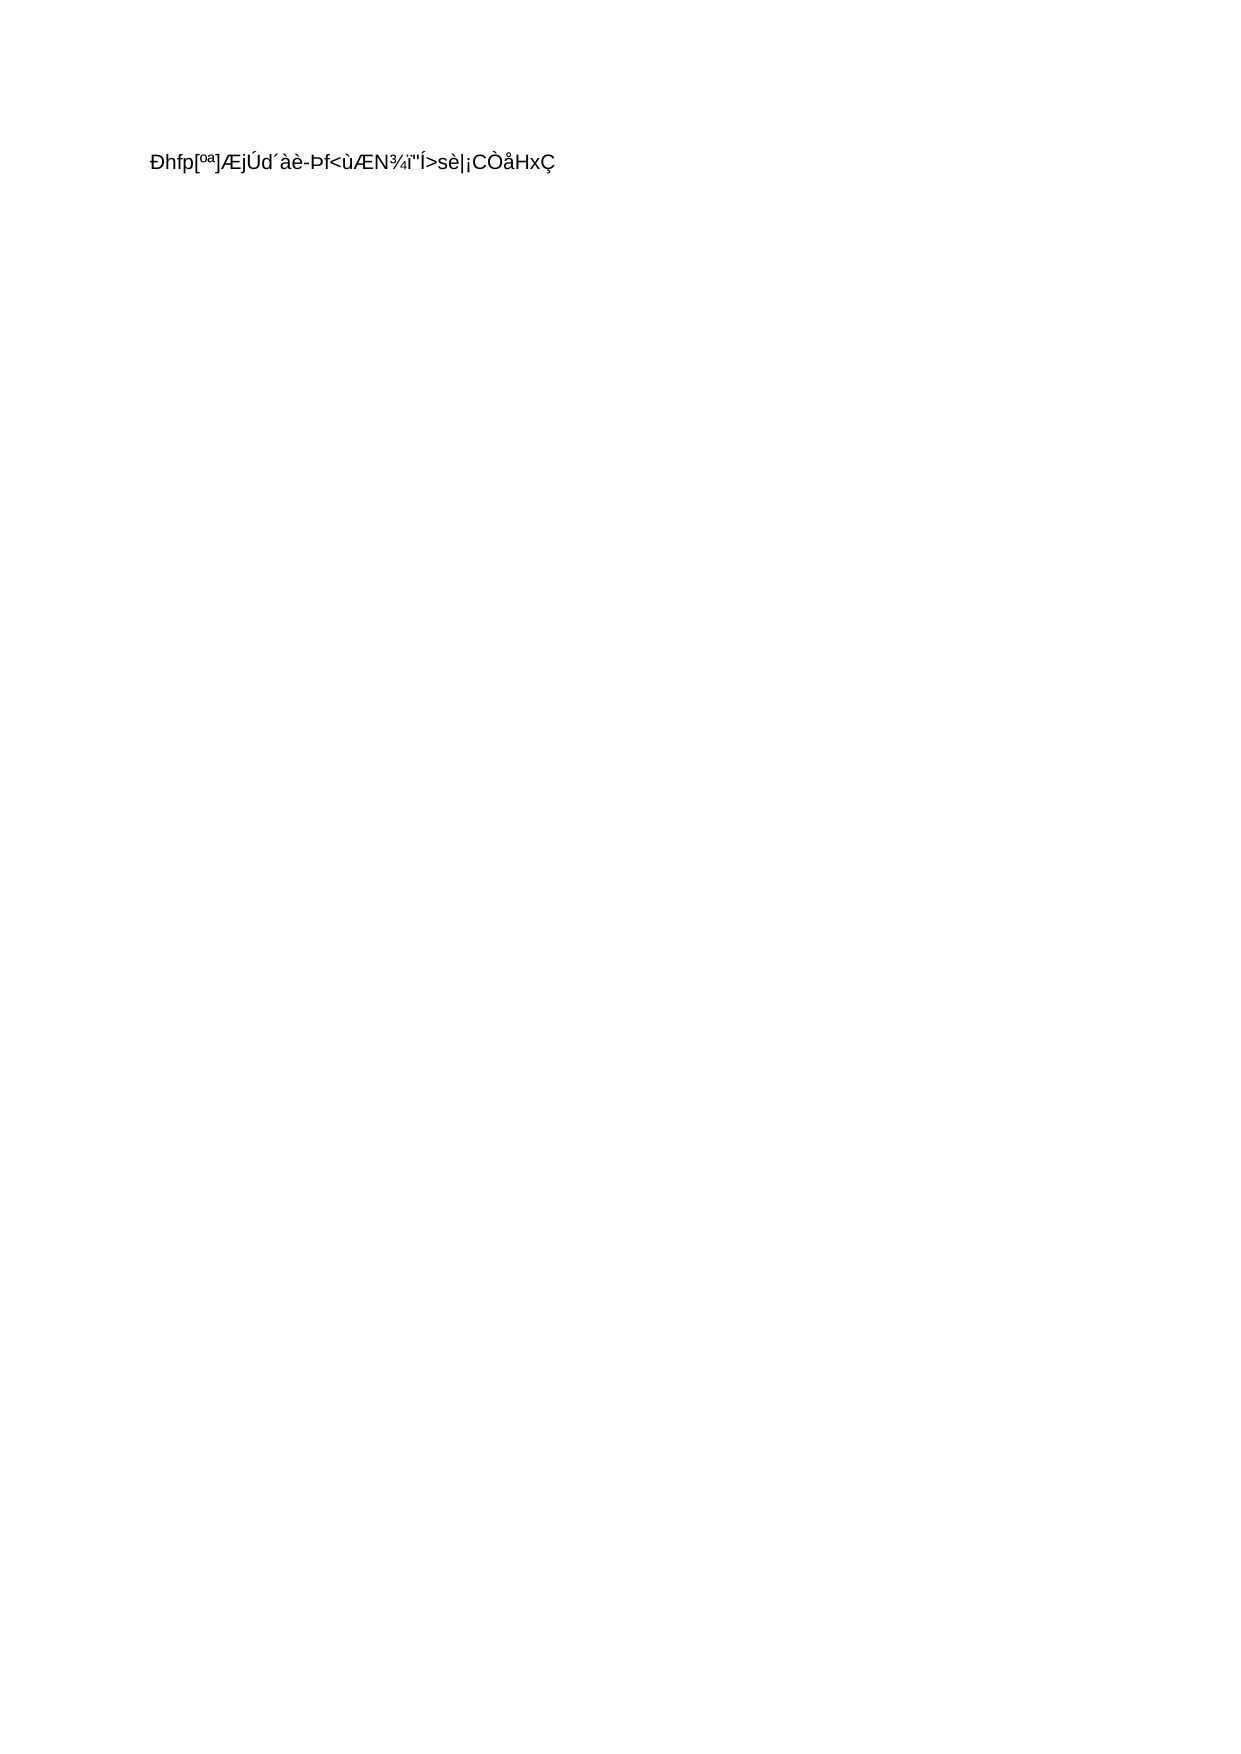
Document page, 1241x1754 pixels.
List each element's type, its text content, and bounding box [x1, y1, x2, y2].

text Ðhfp[ºª]ÆjÚd´àè-Þf<ùÆN¾ï"Í>sè|¡CÒåHxÇ [150, 150, 1090, 174]
